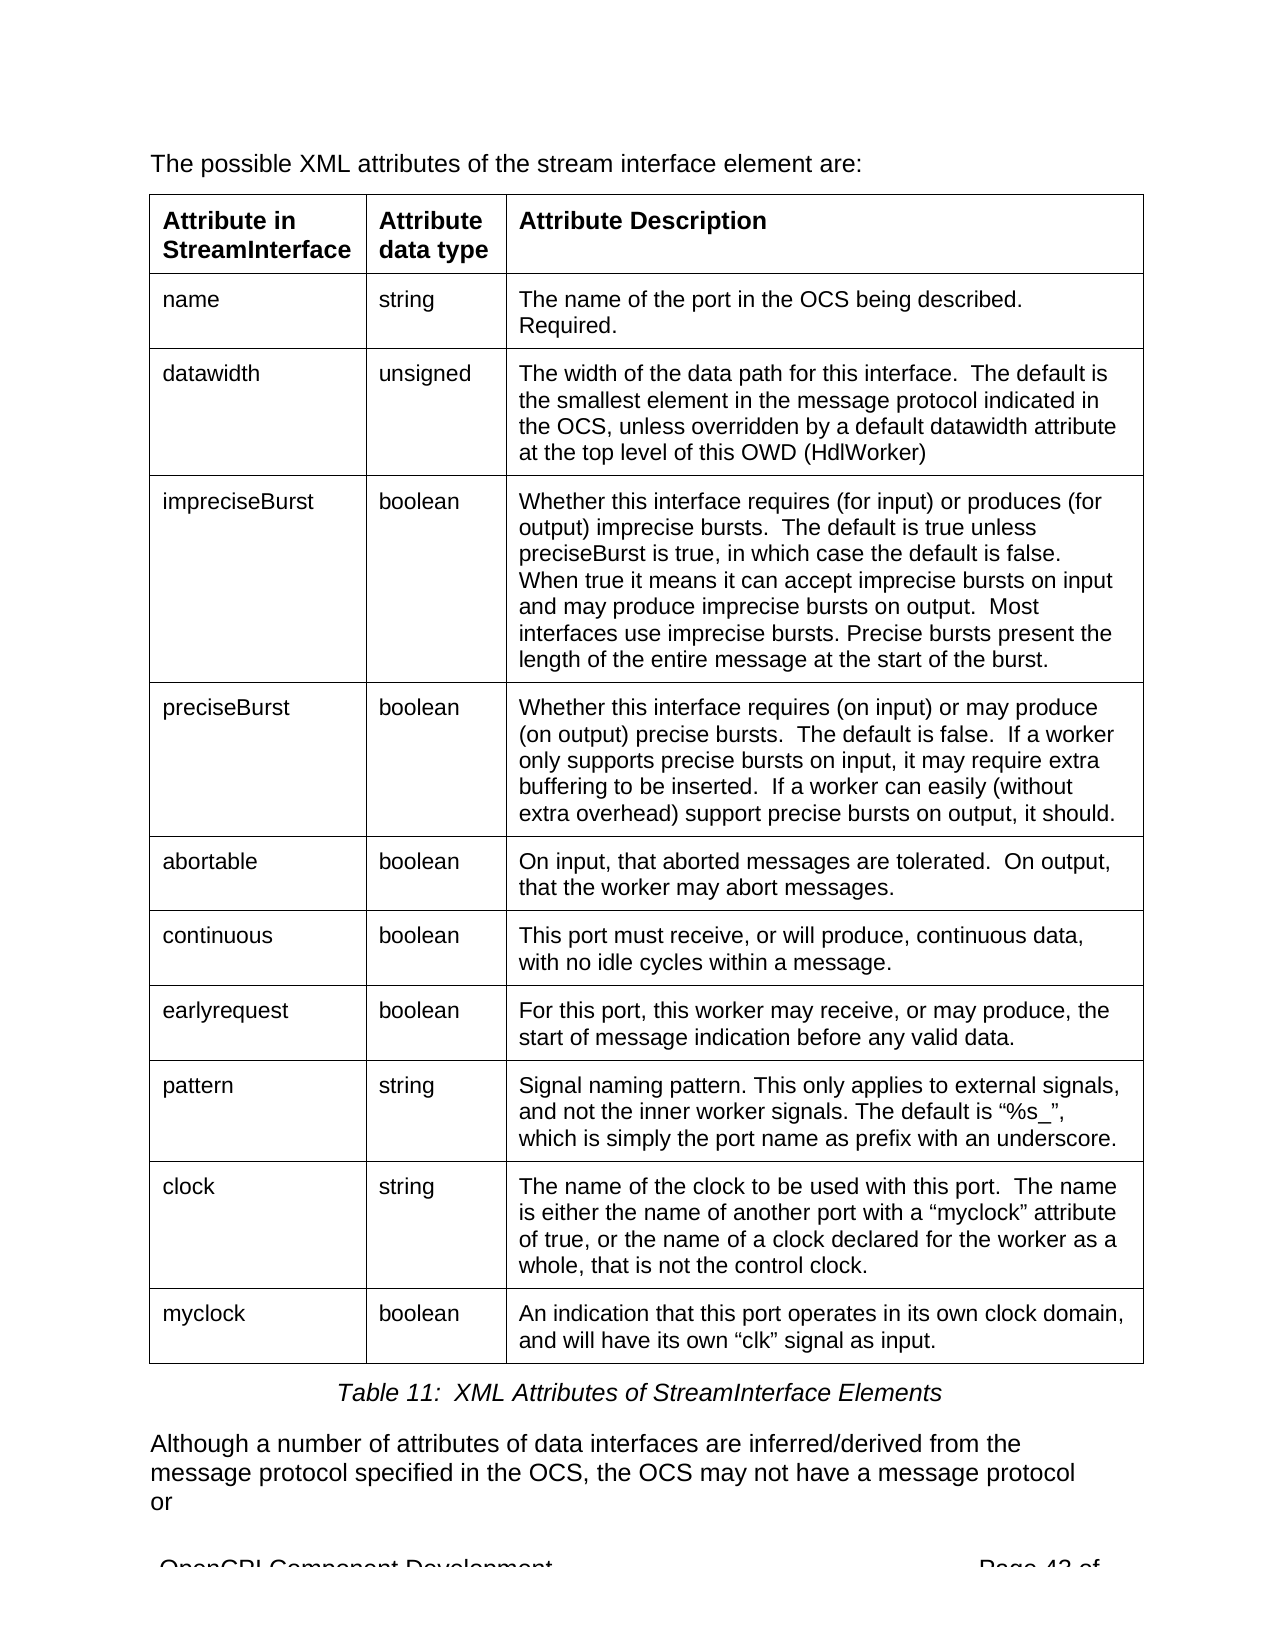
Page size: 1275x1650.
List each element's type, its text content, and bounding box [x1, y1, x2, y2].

table_cell This port must receive, or will produce, continuous data, with no idle cycles within a message. [507, 911, 1143, 985]
table_cell myclock [150, 1289, 366, 1363]
table_cell boolean [367, 911, 506, 985]
table_cell Signal naming pattern. This only applies to external signals, and not the inner worker signals. The default is “%s_”, which is simply the port name as prefix with an underscore. [507, 1061, 1143, 1161]
table_cell impreciseBurst [150, 476, 366, 682]
table_cell boolean [367, 476, 506, 682]
table_cell earlyrequest [150, 986, 366, 1059]
table_cell continuous [150, 911, 366, 985]
table_cell boolean [367, 986, 506, 1059]
text Although a number of attributes of data interfaces are inferred/derived from the message protocol specified in the OCS, the OCS may not have a message protocol or [150, 1429, 1103, 1516]
table_cell abortable [150, 837, 366, 910]
table_cell The name of the clock to be used with this port. The name is either the name of another port with a “myclock” attribute of true, or the name of a clock declared for the worker as a whole, that is not the control clock. [507, 1162, 1143, 1288]
table_cell string [367, 274, 506, 348]
table_cell Whether this interface requires (on input) or may produce (on output) precise bursts. The default is false. If a worker only supports precise bursts on input, it may require extra buffering to be inserted. If a worker can easily (without extra overhead) support precise bursts on output, it should. [507, 683, 1143, 836]
table_cell clock [150, 1162, 366, 1288]
table_cell string [367, 1162, 506, 1288]
table_cell pattern [150, 1061, 366, 1161]
table_header Attribute in StreamInterface [150, 195, 366, 273]
table_cell datawidth [150, 349, 366, 475]
table_cell preciseBurst [150, 683, 366, 836]
table_header Attribute Description [507, 195, 1143, 273]
table_cell unsigned [367, 349, 506, 475]
table_cell For this port, this worker may receive, or may produce, the start of message indication before any valid data. [507, 986, 1143, 1059]
table_header Attribute data type [367, 195, 506, 273]
table_cell name [150, 274, 366, 348]
table_cell boolean [367, 837, 506, 910]
table_cell boolean [367, 1289, 506, 1363]
table_cell string [367, 1061, 506, 1161]
text The possible XML attributes of the stream interface element are: [150, 149, 1154, 178]
table_cell Whether this interface requires (for input) or produces (for output) imprecise bursts. The default is true unless preciseBurst is true, in which case the default is false. When true it means it can accept imprecise bursts on input and may produce imprecise bursts on output. Most interfaces use imprecise bursts. Precise bursts present the length of the entire message at the start of the burst. [507, 476, 1143, 682]
table_cell boolean [367, 683, 506, 836]
table_cell An indication that this port operates in its own clock domain, and will have its own “clk” signal as input. [507, 1289, 1143, 1363]
table_cell The name of the port in the OCS being described. Required. [507, 274, 1143, 348]
table_cell On input, that aborted messages are tolerated. On output, that the worker may abort messages. [507, 837, 1143, 910]
text Table 11: XML Attributes of StreamInterface Elements [336, 1378, 1154, 1407]
table_cell The width of the data path for this interface. The default is the smallest element in the message protocol indicated in the OCS, unless overridden by a default datawidth attribute at the top level of this OWD (HdlWorker) [507, 349, 1143, 475]
